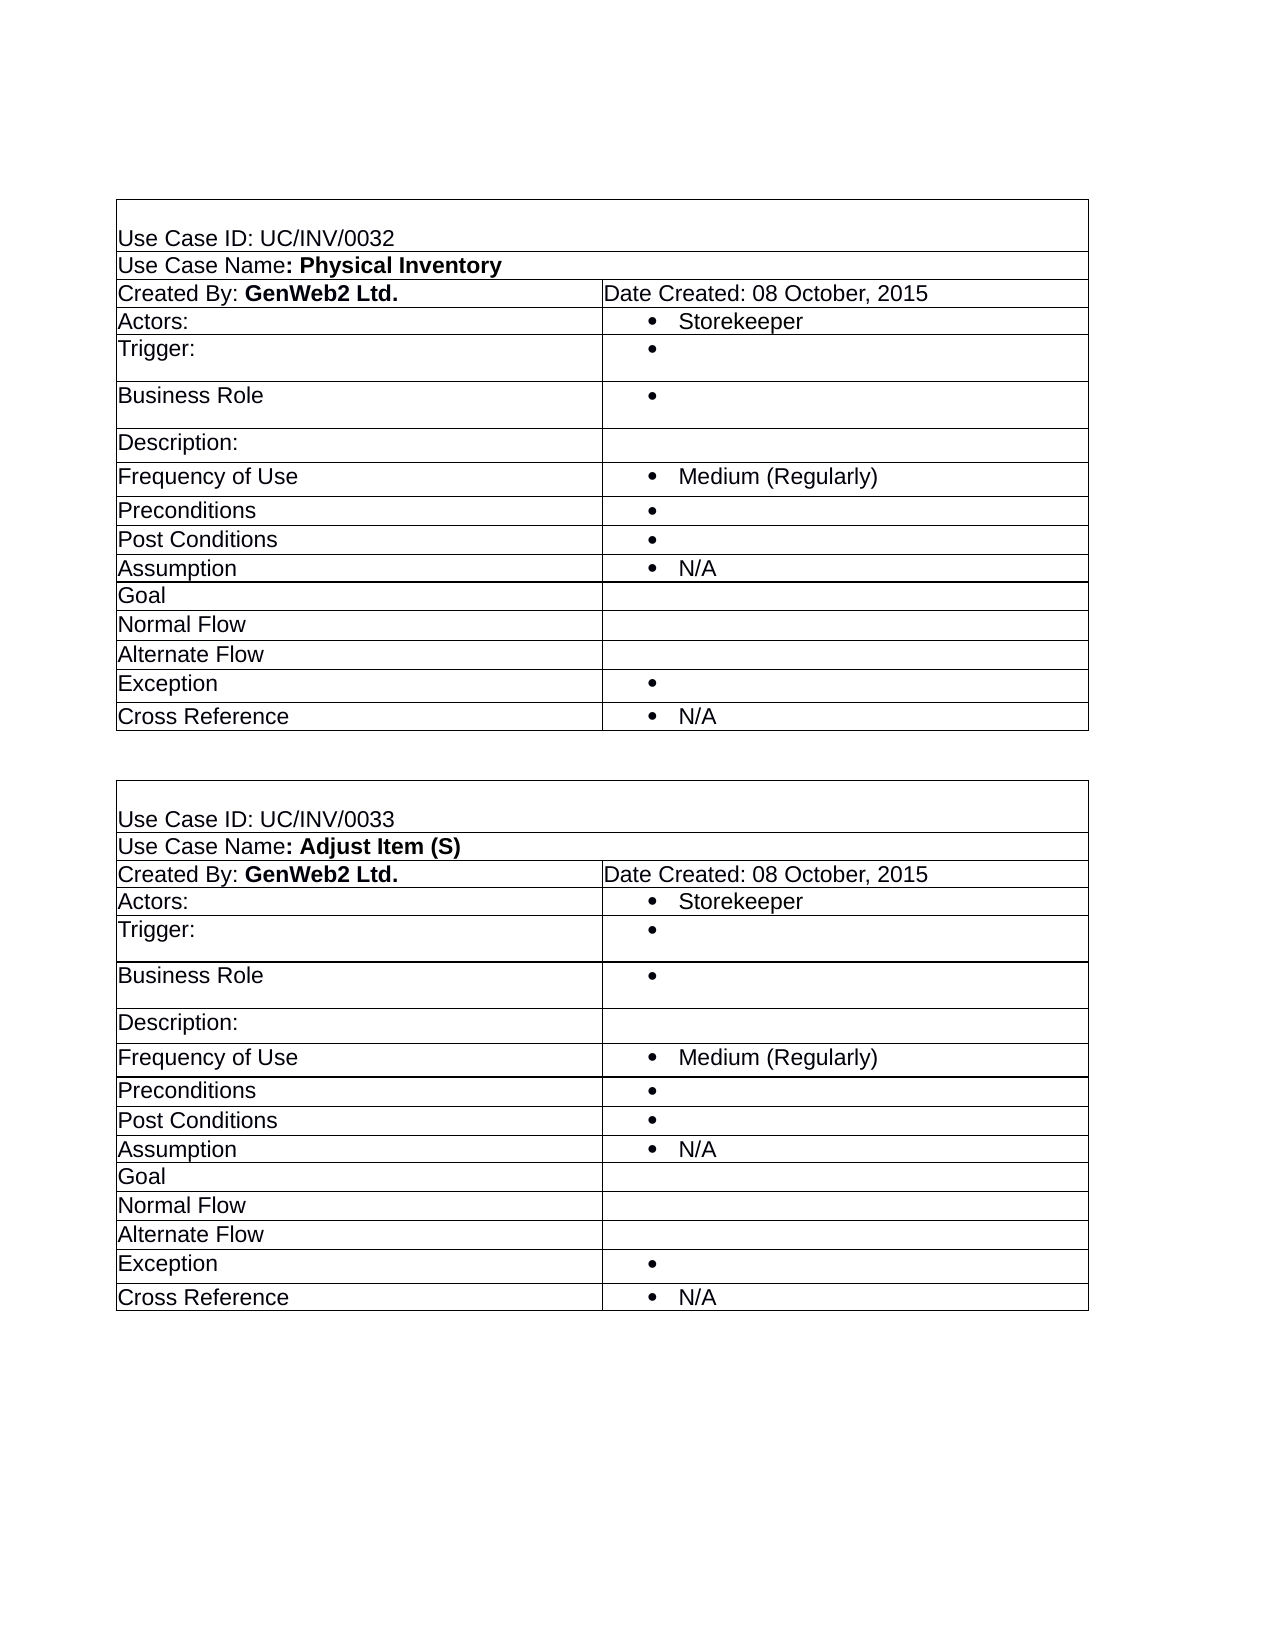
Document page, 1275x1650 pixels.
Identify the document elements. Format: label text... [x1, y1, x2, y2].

table_cell Post Conditions [117, 1107, 602, 1134]
table_cell Alternate Flow [117, 641, 602, 668]
table_cell Preconditions [117, 1078, 602, 1106]
table_cell Business Role [117, 963, 602, 1008]
table_cell Assumption [117, 555, 602, 581]
table_cell [603, 1221, 1088, 1249]
table_cell [603, 335, 1088, 381]
table_cell [603, 1192, 1088, 1220]
table_cell Actors: [117, 888, 602, 915]
table_cell [603, 611, 1088, 639]
table_cell Trigger: [117, 916, 602, 961]
table_cell Use Case Name: Physical Inventory [117, 252, 1088, 279]
table_cell [603, 670, 1088, 702]
table_cell [603, 641, 1088, 668]
table_cell Medium (Regularly) [603, 1044, 1088, 1076]
table_cell N/A [603, 703, 1088, 729]
table_cell [603, 1107, 1088, 1134]
table_cell Description: [117, 1009, 602, 1043]
table_cell Cross Reference [117, 703, 602, 729]
table_cell [603, 1250, 1088, 1283]
table_cell Date Created: 08 October, 2015 [603, 280, 1088, 307]
table_cell [603, 963, 1088, 1008]
table_cell [603, 1163, 1088, 1191]
table_cell Storekeeper [603, 308, 1088, 334]
table_cell Created By: GenWeb2 Ltd. [117, 861, 602, 887]
table_cell Goal [117, 1163, 602, 1191]
table_header Use Case ID: UC/INV/0033 [117, 781, 1088, 832]
table_cell [603, 916, 1088, 961]
table_cell N/A [603, 555, 1088, 581]
table_cell Frequency of Use [117, 1044, 602, 1076]
table_cell Use Case Name: Adjust Item (S) [117, 833, 1088, 860]
table_cell Trigger: [117, 335, 602, 381]
table_cell Created By: GenWeb2 Ltd. [117, 280, 602, 307]
table_cell Post Conditions [117, 526, 602, 554]
table_cell [603, 497, 1088, 525]
table_cell Storekeeper [603, 888, 1088, 915]
table_cell [603, 1078, 1088, 1106]
table_cell Exception [117, 1250, 602, 1283]
table_cell Exception [117, 670, 602, 702]
table_cell Date Created: 08 October, 2015 [603, 861, 1088, 887]
table_cell [603, 382, 1088, 428]
table_cell Normal Flow [117, 611, 602, 639]
table_cell [603, 526, 1088, 554]
table_cell Assumption [117, 1136, 602, 1162]
table_cell [603, 429, 1088, 462]
table_cell N/A [603, 1136, 1088, 1162]
table_cell Alternate Flow [117, 1221, 602, 1249]
table_cell Medium (Regularly) [603, 463, 1088, 496]
table_cell Actors: [117, 308, 602, 334]
table_cell [603, 1009, 1088, 1043]
table_cell Business Role [117, 382, 602, 428]
table_cell [603, 583, 1088, 610]
table_header Use Case ID: UC/INV/0032 [117, 200, 1088, 251]
table_cell N/A [603, 1284, 1088, 1310]
table_cell Goal [117, 583, 602, 610]
table_cell Frequency of Use [117, 463, 602, 496]
table_cell Normal Flow [117, 1192, 602, 1220]
table_cell Description: [117, 429, 602, 462]
table_cell Preconditions [117, 497, 602, 525]
table_cell Cross Reference [117, 1284, 602, 1310]
